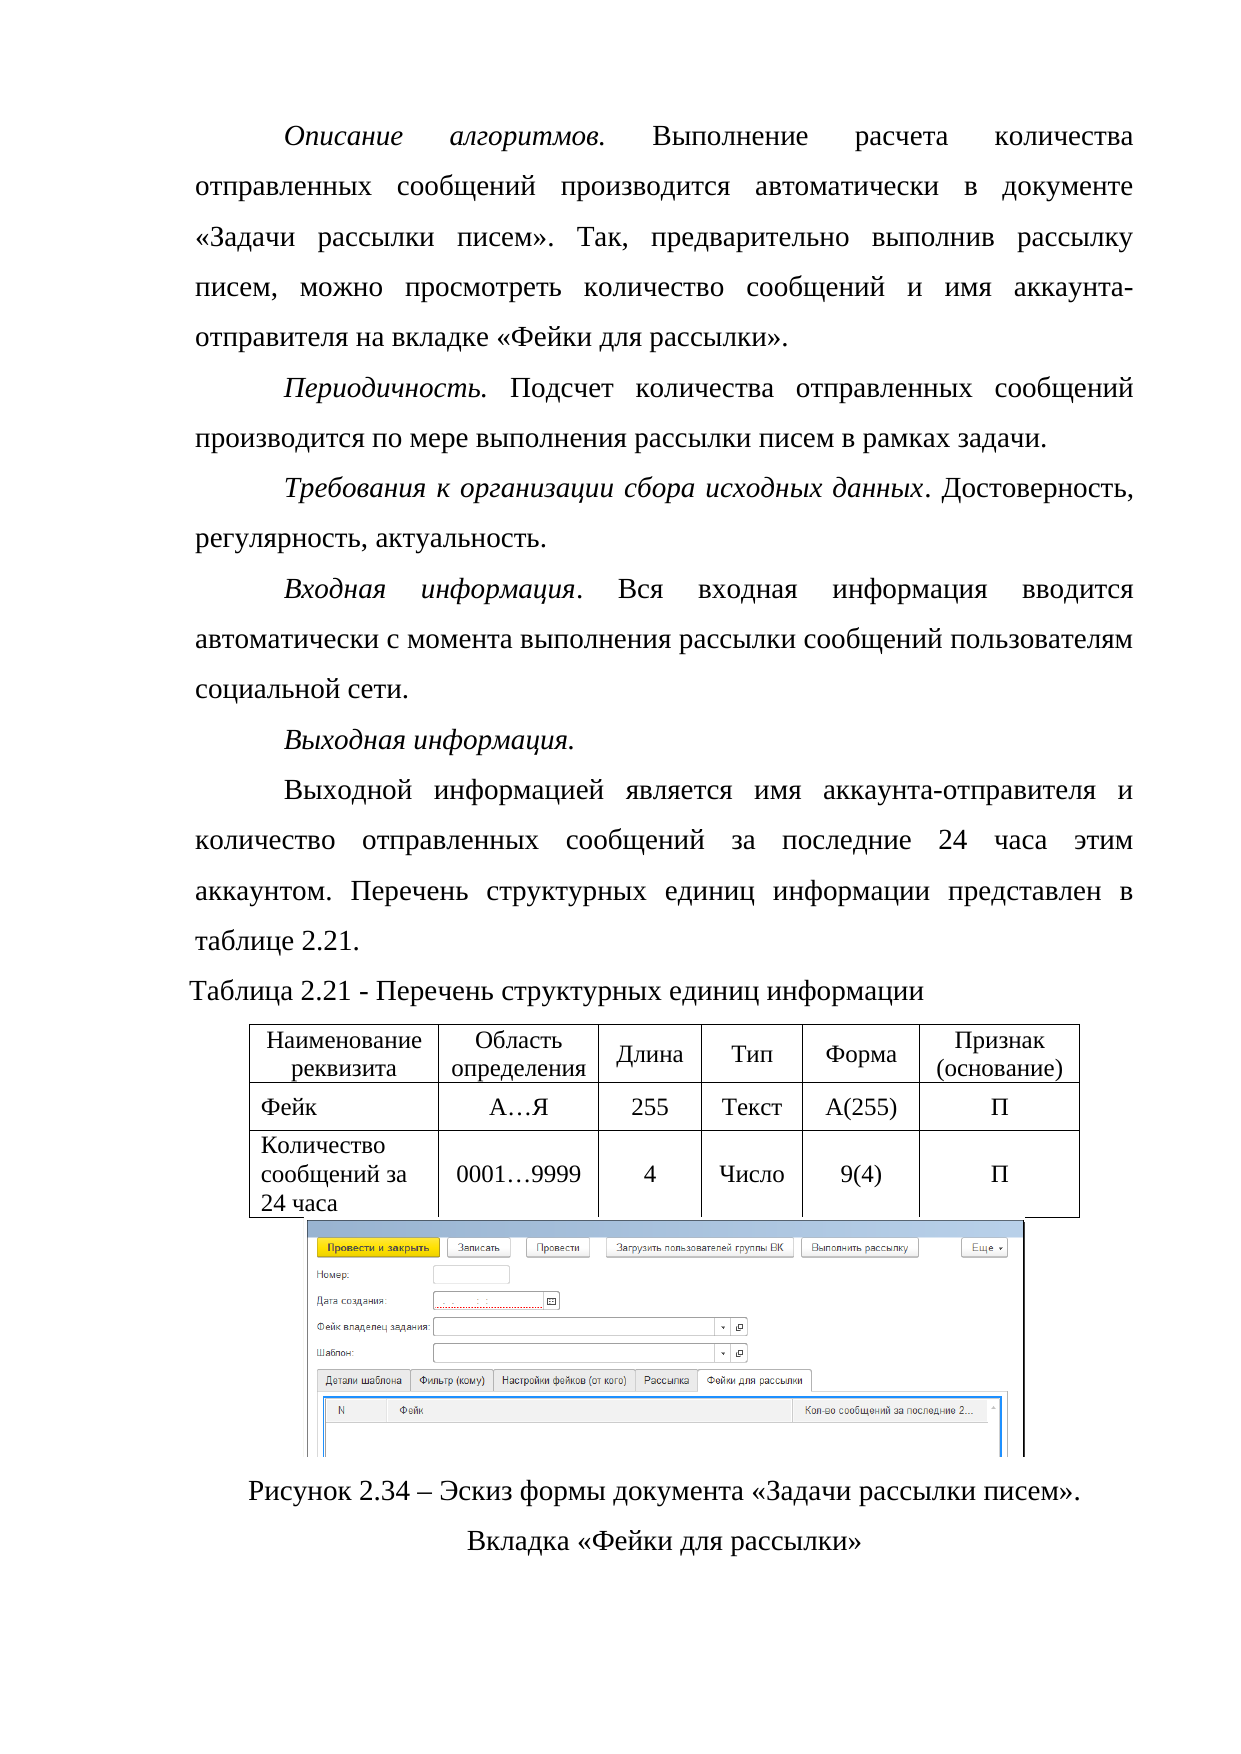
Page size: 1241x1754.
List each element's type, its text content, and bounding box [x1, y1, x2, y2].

table_header Область определения [439, 1025, 598, 1082]
table_cell 0001…9999 [439, 1131, 598, 1217]
table_cell Фейк [250, 1083, 438, 1129]
text Таблица 2.21 - Перечень структурных единиц информации [189, 973, 1134, 1007]
text Требования к организации сбора исходных данных. Достоверность, регулярность, актуальность. [195, 470, 1134, 554]
table_header Длина [599, 1025, 701, 1082]
list Рисунок 2.34 – Эскиз формы документа «Задачи рассылки писем». Вкладка «Фейки для рассылки» [195, 1473, 1134, 1557]
table_cell Число [702, 1131, 802, 1217]
text Описание алгоритмов. Выполнение расчета количества отправленных сообщений производится автоматически в документе «Задачи рассылки писем». Так, предварительно выполнив рассылку писем, можно просмотреть количество сообщений и имя аккаунта-отправителя на вкладке «Фейки для рассылки». [195, 118, 1134, 353]
table_header Признак (основание) [920, 1025, 1079, 1082]
table_cell Текст [702, 1083, 802, 1129]
table_cell Количество сообщений за 24 часа [250, 1131, 438, 1217]
text Выходная информация. [195, 722, 1134, 755]
table_cell 9(4) [803, 1131, 919, 1217]
text Выходной информацией является имя аккаунта-отправителя и количество отправленных сообщений за последние 24 часа этим аккаунтом. Перечень структурных единиц информации представлен в таблице 2.21. [195, 772, 1134, 957]
picture [303, 1217, 1025, 1457]
table_cell А…Я [439, 1083, 598, 1129]
table_header Тип [702, 1025, 802, 1082]
table_header Наименование реквизита [250, 1025, 438, 1082]
table_header Форма [803, 1025, 919, 1082]
table_cell П [920, 1083, 1079, 1129]
text Входная информация. Вся входная информация вводится автоматически с момента выполнения рассылки сообщений пользователям социальной сети. [195, 571, 1134, 705]
table_cell 4 [599, 1131, 701, 1217]
table_cell А(255) [803, 1083, 919, 1129]
text Периодичность. Подсчет количества отправленных сообщений производится по мере выполнения рассылки писем в рамках задачи. [195, 370, 1134, 453]
table_cell П [920, 1131, 1079, 1217]
table_cell 255 [599, 1083, 701, 1129]
